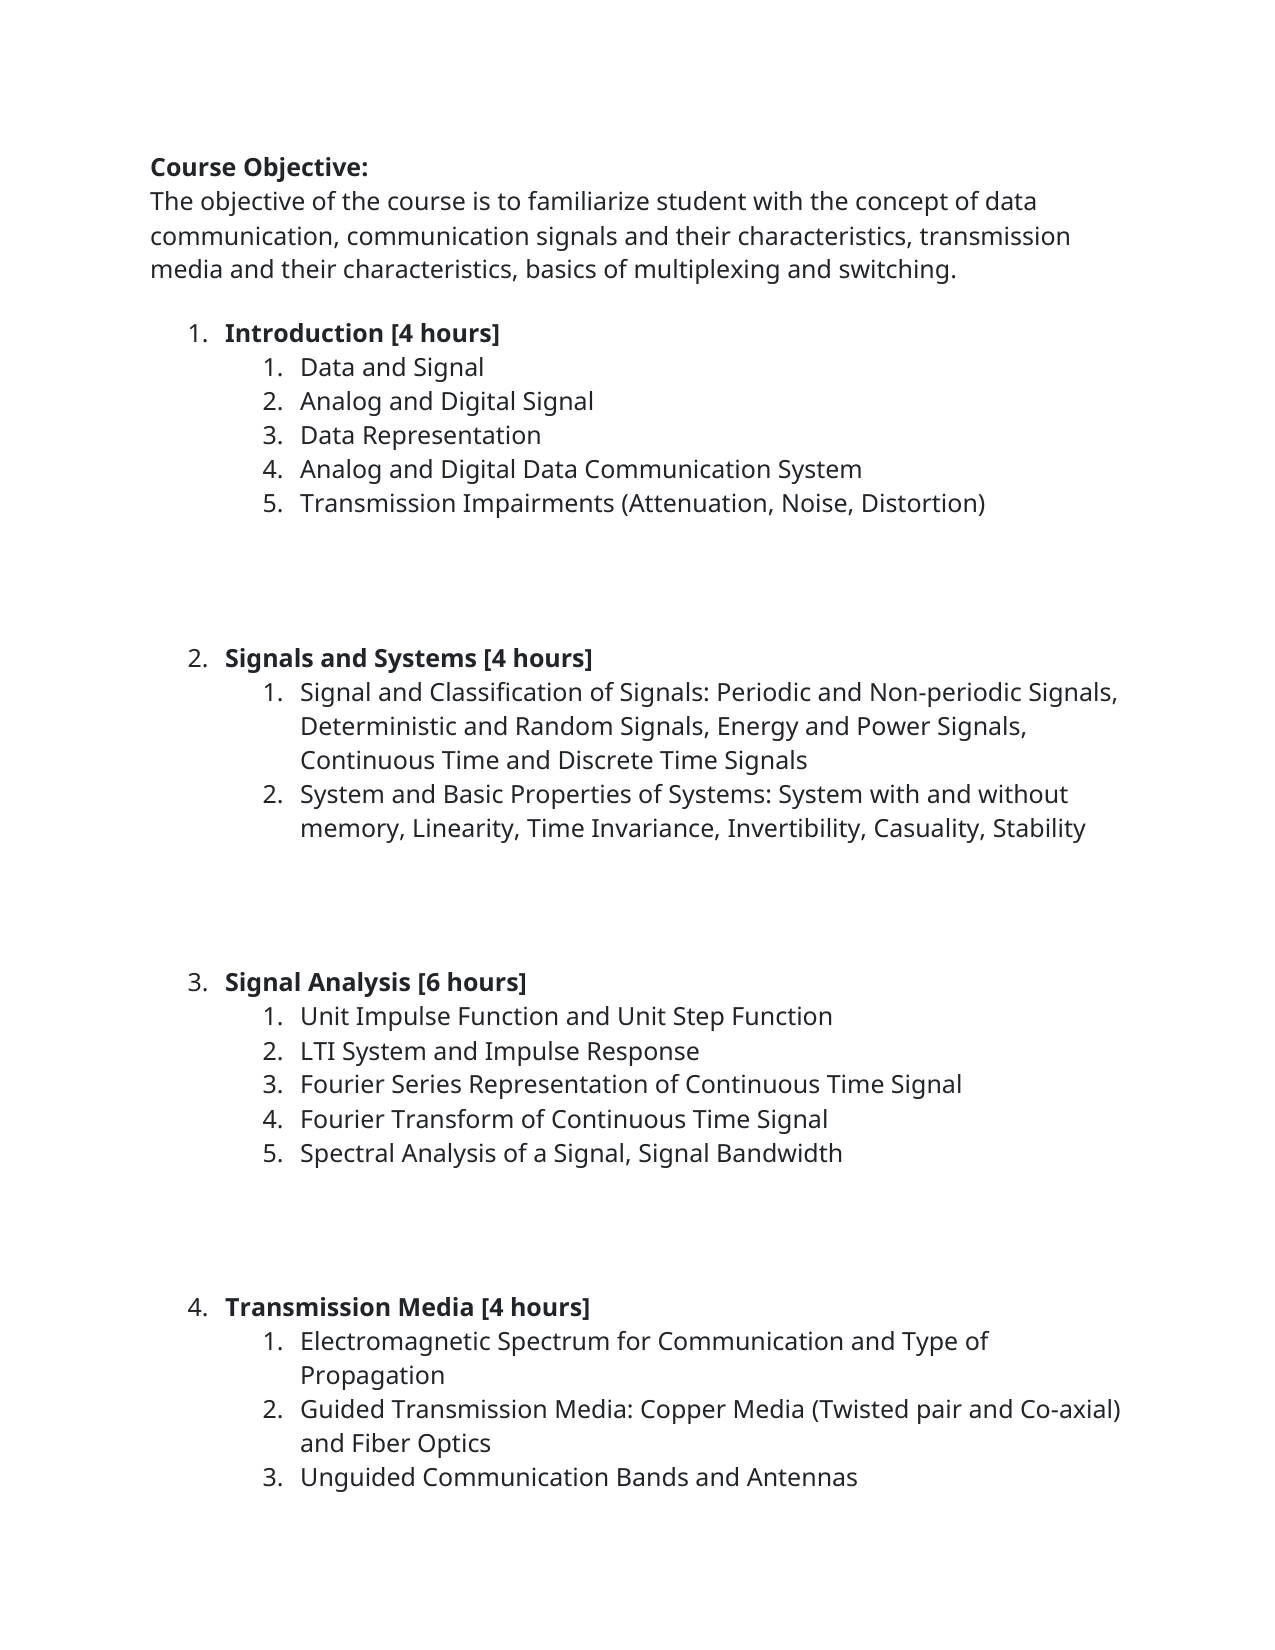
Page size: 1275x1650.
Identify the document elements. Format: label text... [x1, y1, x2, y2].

list Introduction [4 hours] [187, 315, 1125, 349]
list Signals and Systems [4 hours] [187, 640, 1125, 674]
list Data Representation [262, 418, 1125, 452]
list Transmission Impairments (Attenuation, Noise, Distortion) [262, 486, 1125, 520]
list Fourier Transform of Continuous Time Signal [262, 1101, 1125, 1135]
list Analog and Digital Data Communication System [262, 452, 1125, 486]
list Unguided Communication Bands and Antennas [262, 1460, 1125, 1494]
list Guided Transmission Media: Copper Media (Twisted pair and Co-axial) and Fiber Optics [262, 1392, 1125, 1460]
list Analog and Digital Signal [262, 383, 1125, 418]
list Signal and Classification of Signals: Periodic and Non-periodic Signals, Deterministic and Random Signals, Energy and Power Signals, Continuous Time and Discrete Time Signals [262, 674, 1125, 776]
text Course Objective: The objective of the course is to familiarize student with the concept of data communication, communication signals and their characteristics, transmission media and their characteristics, basics of multiplexing and switching. [150, 150, 1125, 286]
list LTI System and Impulse Response [262, 1033, 1125, 1067]
list Signal Analysis [6 hours] [187, 965, 1125, 999]
list Fourier Series Representation of Continuous Time Signal [262, 1067, 1125, 1101]
list Unit Impulse Function and Unit Step Function [262, 999, 1125, 1033]
list Transmission Media [4 hours] [187, 1290, 1125, 1324]
list System and Basic Properties of Systems: System with and without memory, Linearity, Time Invariance, Invertibility, Casuality, Stability [262, 776, 1125, 844]
list Electromagnetic Spectrum for Communication and Type of Propagation [262, 1324, 1125, 1392]
list Data and Signal [262, 349, 1125, 383]
list Spectral Analysis of a Signal, Signal Bandwidth [262, 1135, 1125, 1169]
